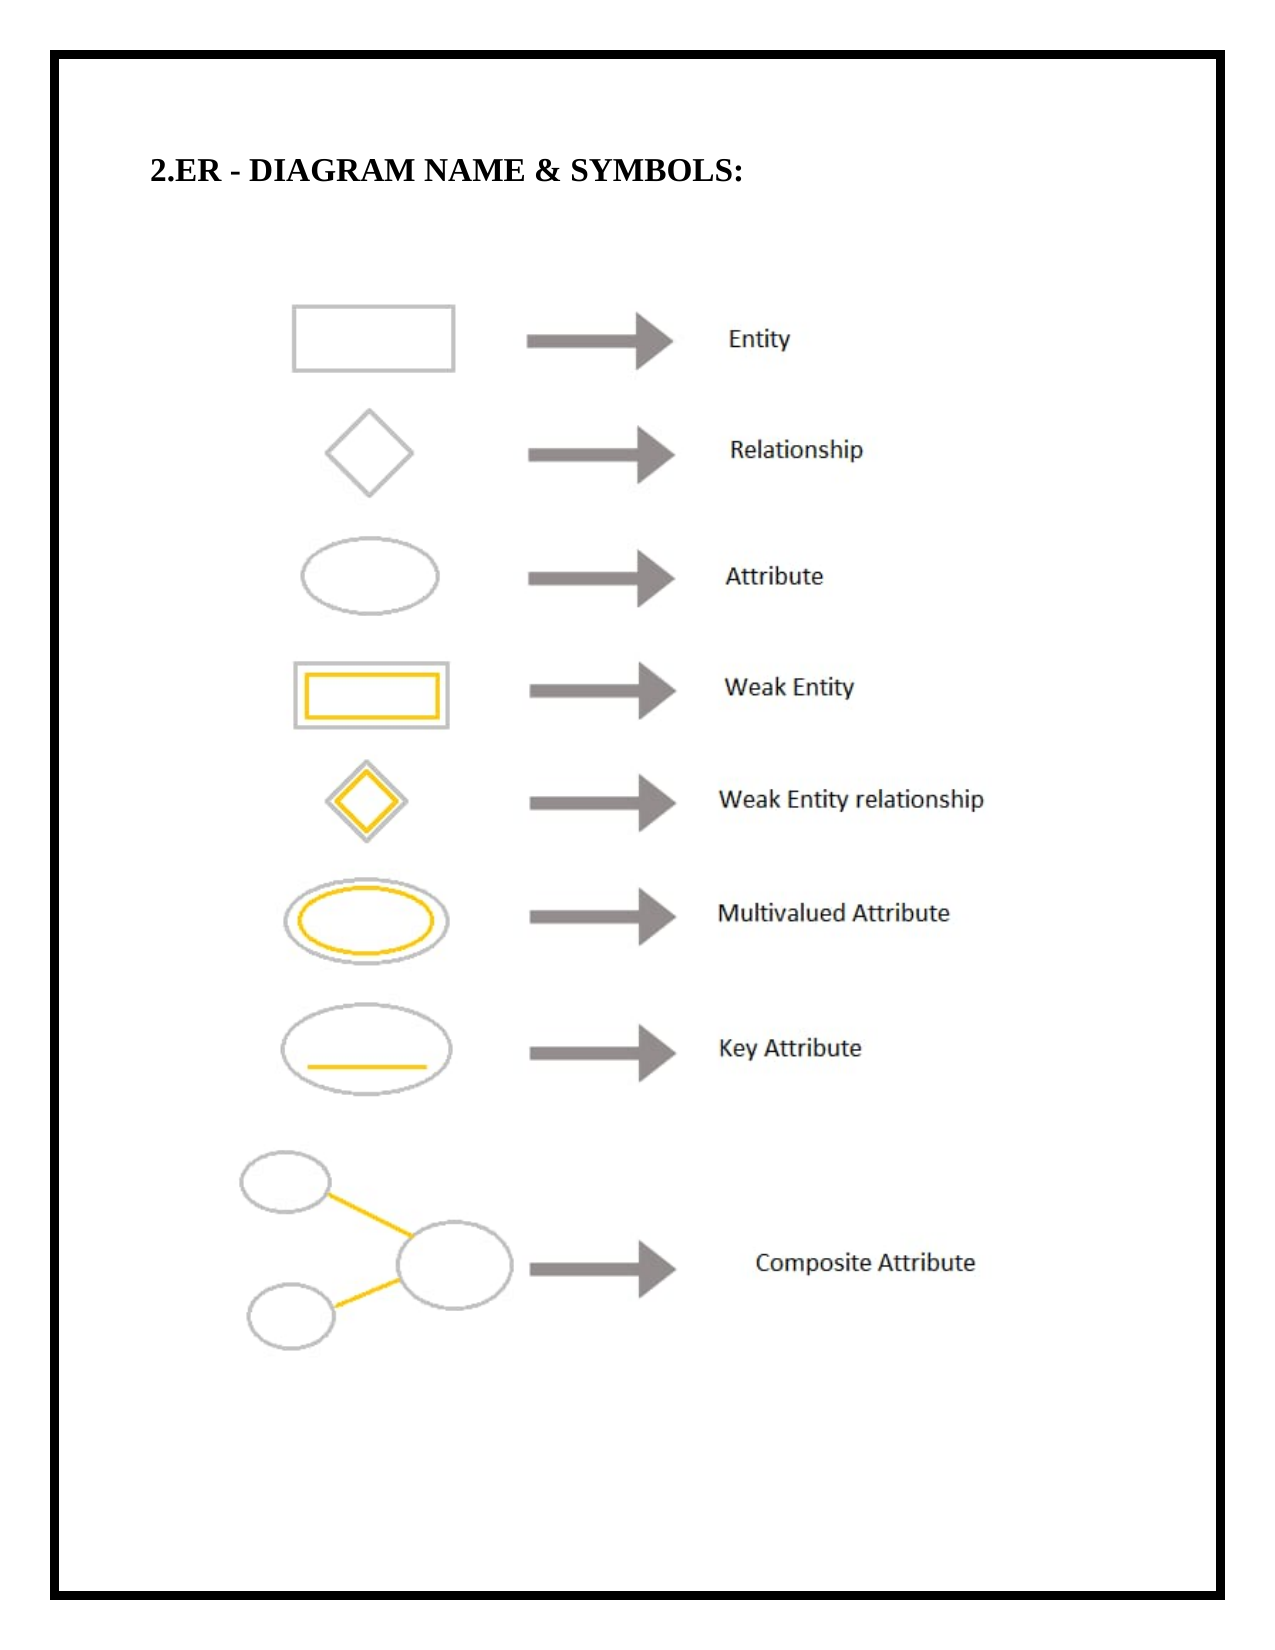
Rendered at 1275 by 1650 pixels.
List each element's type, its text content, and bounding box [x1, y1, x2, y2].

text 2.ER - DIAGRAM NAME & SYMBOLS: [150, 150, 1162, 188]
picture [150, 255, 999, 1390]
